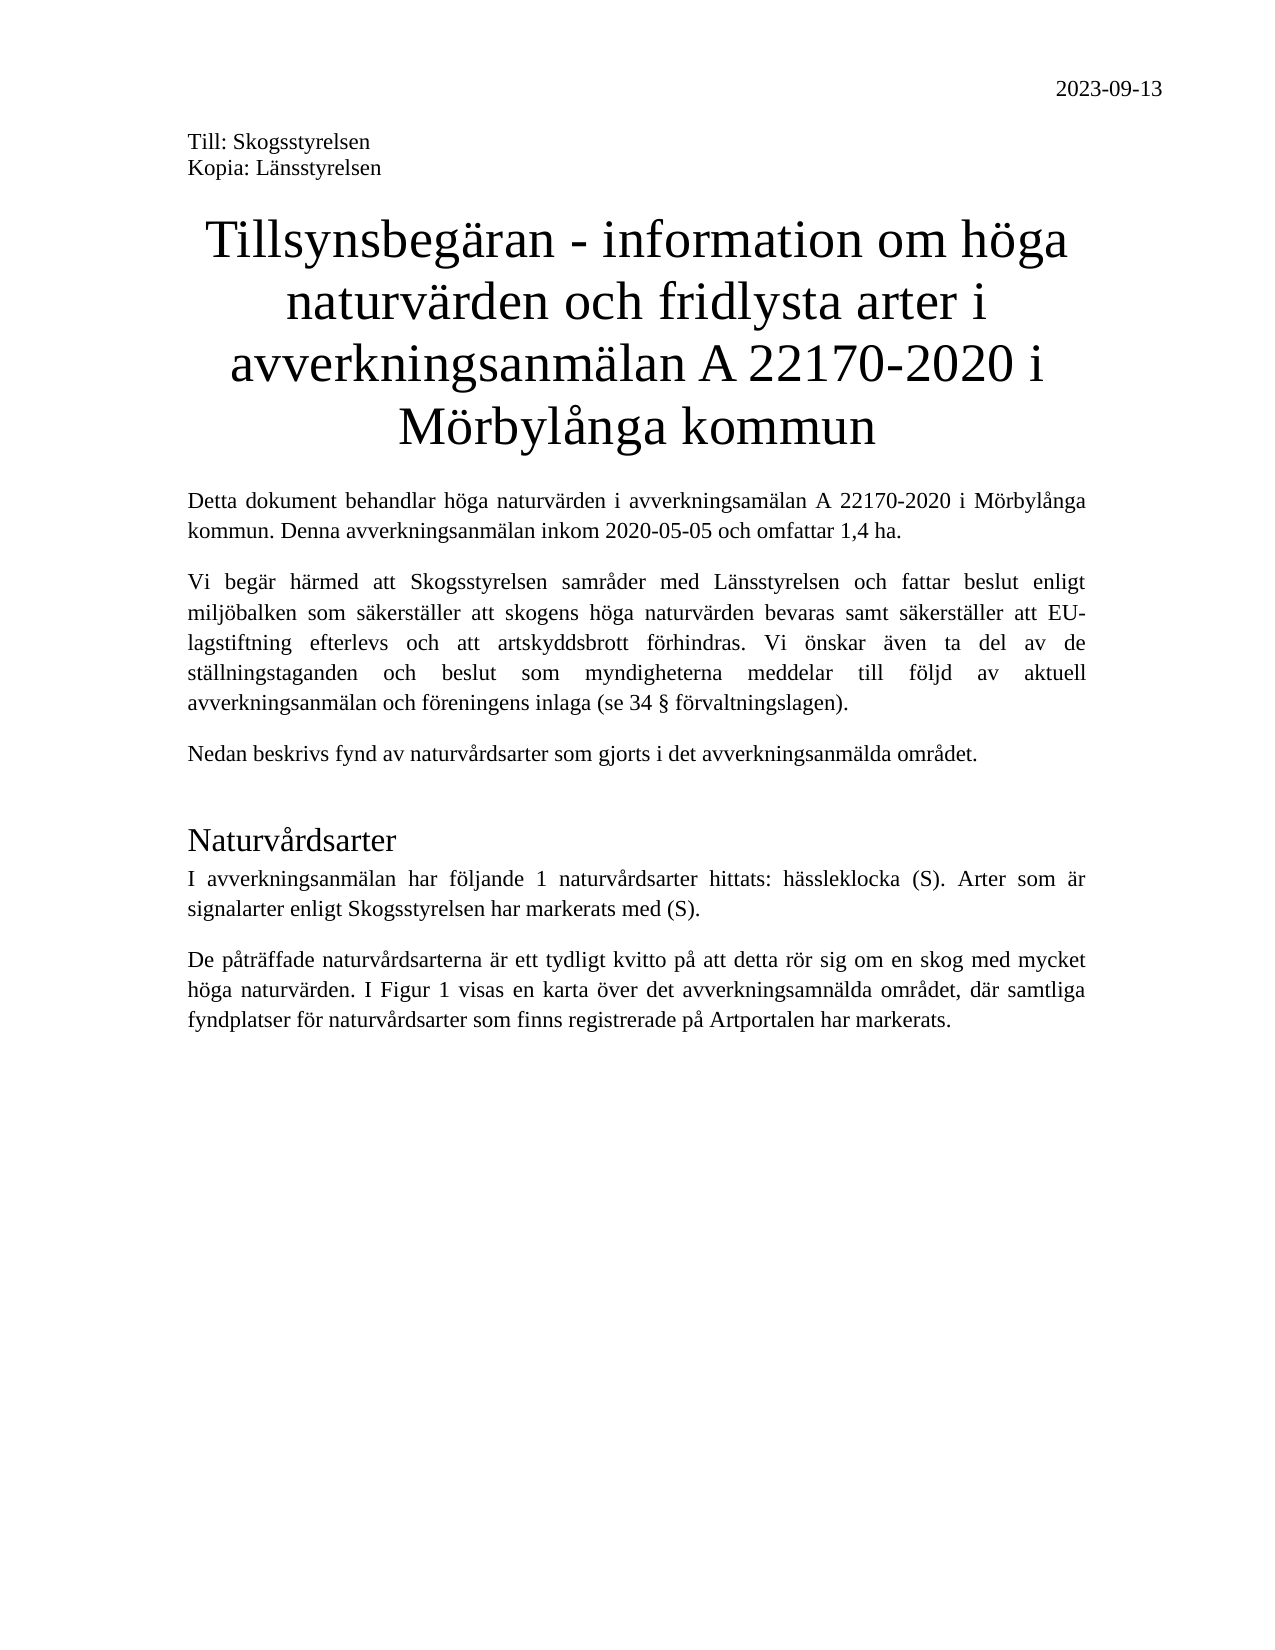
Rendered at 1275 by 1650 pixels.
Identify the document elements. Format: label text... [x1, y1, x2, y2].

text Detta dokument behandlar höga naturvärden i avverkningsamälan A 22170-2020 i Mörbylånga kommun. Denna avverkningsanmälan inkom 2020-05-05 och omfattar 1,4 ha. [187, 487, 1087, 544]
subtitle Naturvårdsarter [187, 821, 1087, 859]
text De påträffade naturvårdsarterna är ett tydligt kvitto på att detta rör sig om en skog med mycket höga naturvärden. I Figur 1 visas en karta över det avverkningsamnälda området, där samtliga fyndplatser för naturvårdsarter som finns registrerade på Artportalen har markerats. [187, 946, 1087, 1033]
text Vi begär härmed att Skogsstyrelsen samråder med Länsstyrelsen och fattar beslut enligt miljöbalken som säkerställer att skogens höga naturvärden bevaras samt säkerställer att EU-lagstiftning efterlevs och att artskyddsbrott förhindras. Vi önskar även ta del av de ställningstaganden och beslut som myndigheterna meddelar till följd av aktuell avverkningsanmälan och föreningens inlaga (se 34 § förvaltningslagen). [187, 568, 1087, 716]
title Tillsynsbegäran - information om höga naturvärden och fridlysta arter i avverkningsanmälan A 22170-2020 i Mörbylånga kommun [187, 207, 1087, 456]
text I avverkningsanmälan har följande 1 naturvårdsarter hittats: hässleklocka (S). Arter som är signalarter enligt Skogsstyrelsen har markerats med (S). [187, 864, 1087, 921]
text Nedan beskrivs fynd av naturvårdsarter som gjorts i det avverkningsanmälda området. [187, 740, 1087, 767]
